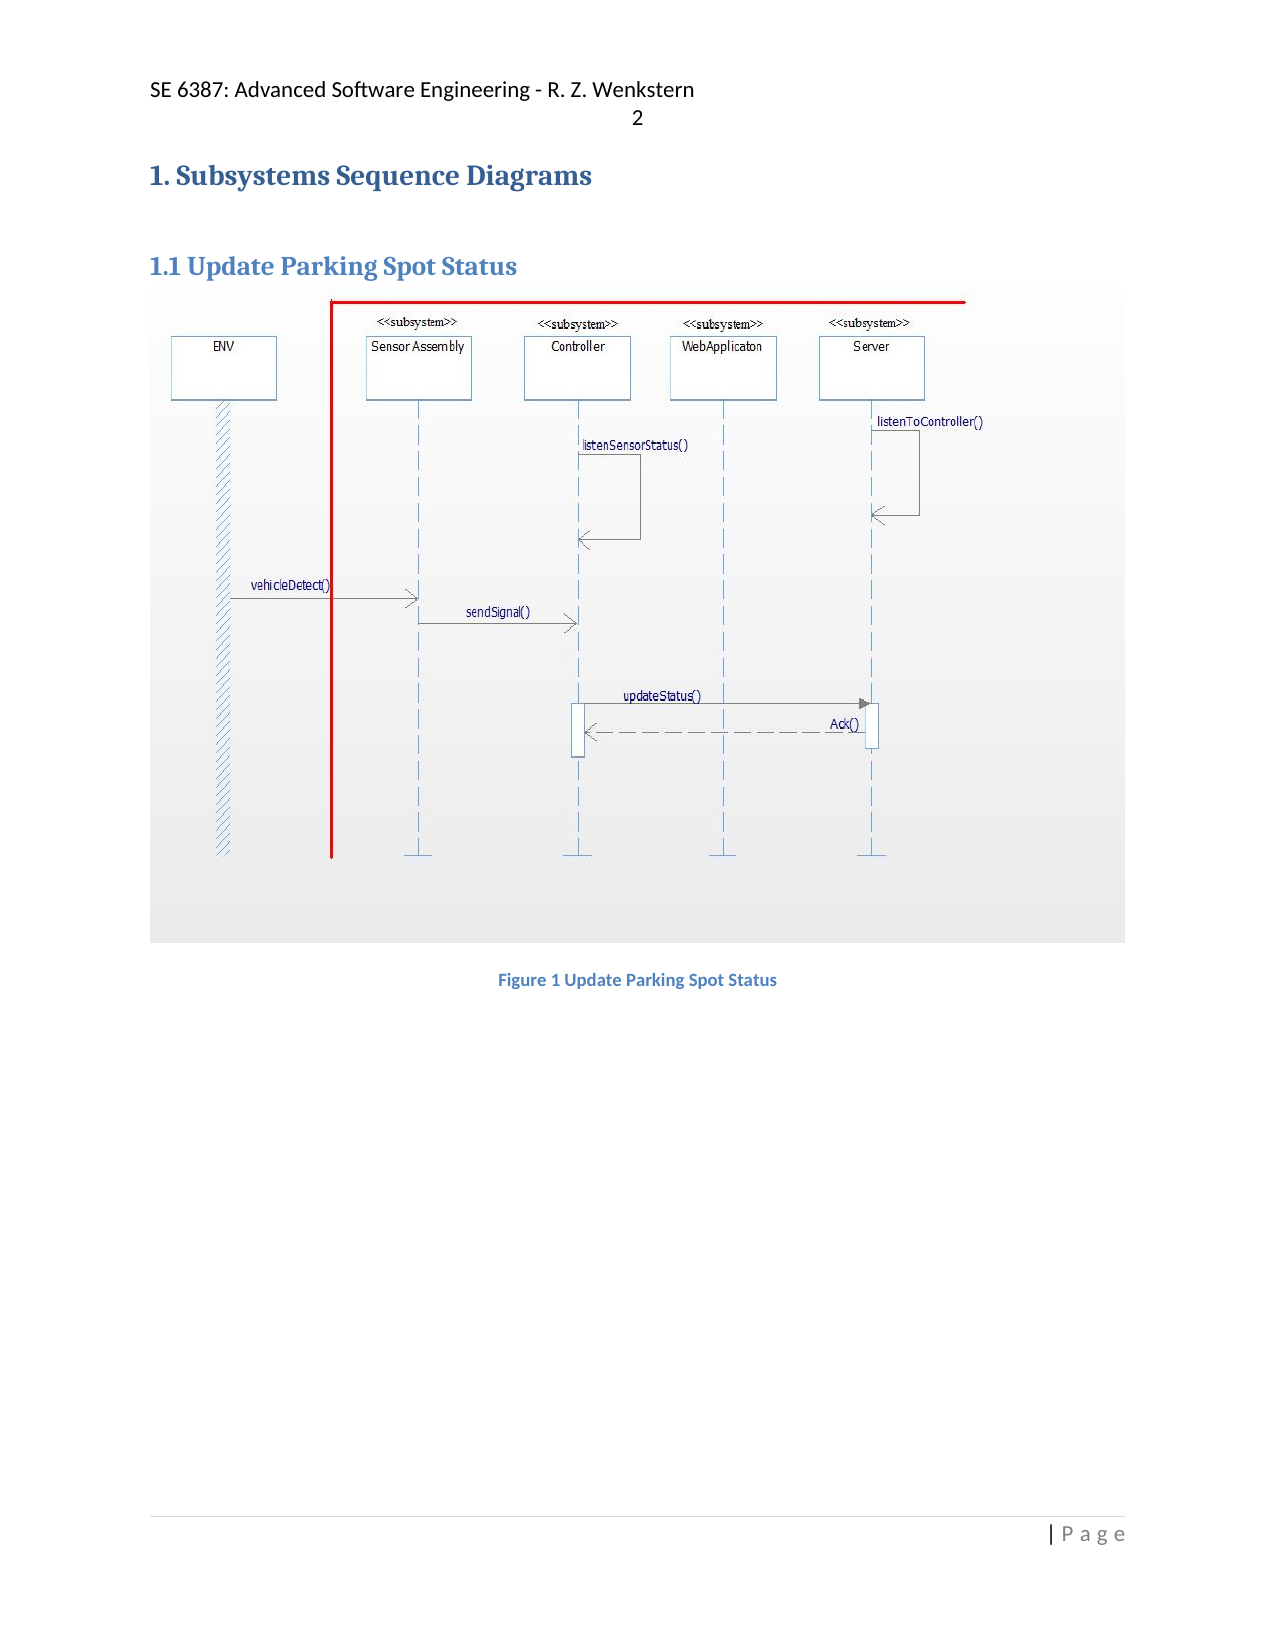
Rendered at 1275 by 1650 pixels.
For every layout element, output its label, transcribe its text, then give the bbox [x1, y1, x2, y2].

picture [150, 286, 1125, 943]
subtitle 1.1 Update Parking Spot Status [150, 251, 1125, 282]
text Figure 1 Update Parking Spot Status [150, 968, 1125, 991]
subtitle 1. Subsystems Sequence Diagrams [150, 159, 1125, 193]
